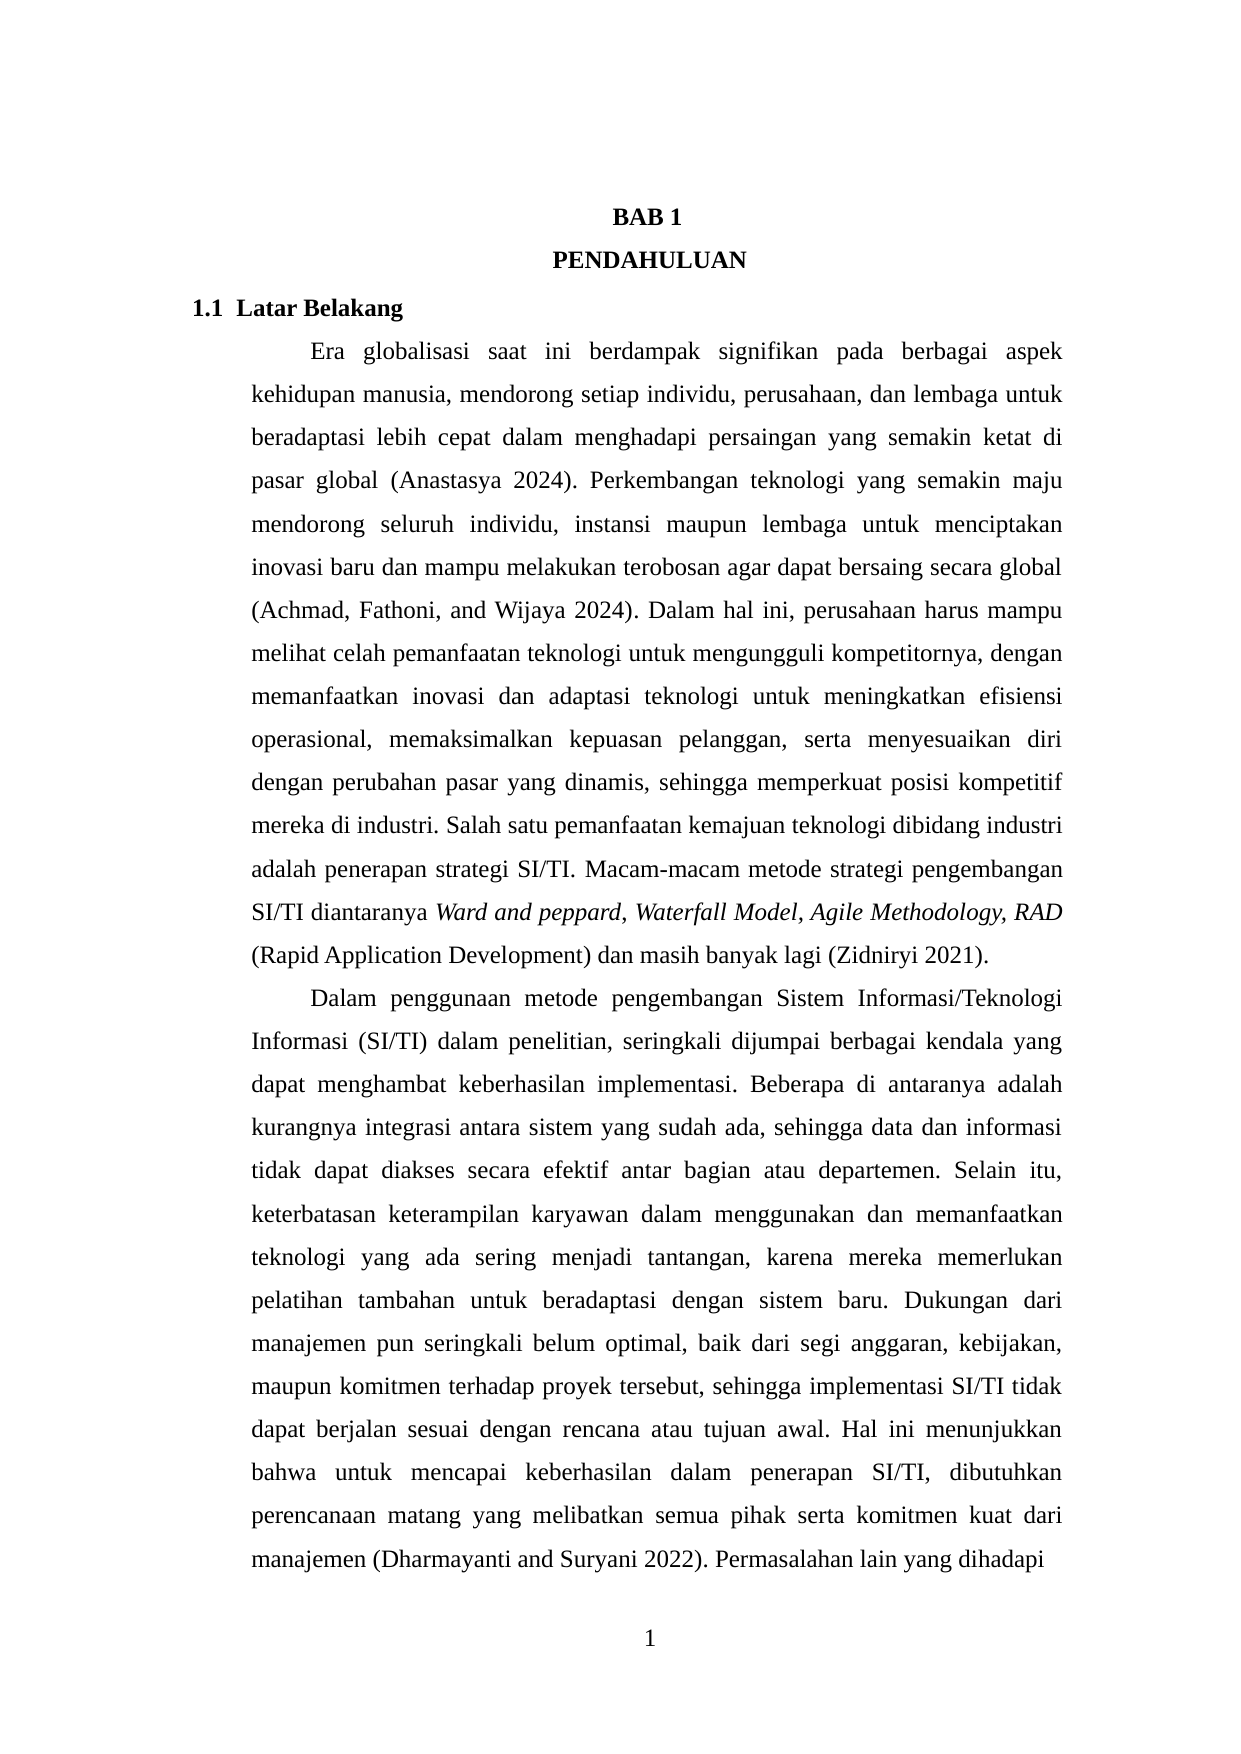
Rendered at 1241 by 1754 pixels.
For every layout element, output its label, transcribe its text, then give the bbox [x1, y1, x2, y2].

text PENDAHULUAN [236, 245, 1063, 274]
text Era globalisasi saat ini berdampak signifikan pada berbagai aspek kehidupan manusia, mendorong setiap individu, perusahaan, dan lembaga untuk beradaptasi lebih cepat dalam menghadapi persaingan yang semakin ketat di pasar global (Anastasya 2024). Perkembangan teknologi yang semakin maju mendorong seluruh individu, instansi maupun lembaga untuk menciptakan inovasi baru dan mampu melakukan terobosan agar dapat bersaing secara global (Achmad, Fathoni, and Wijaya 2024). Dalam hal ini, perusahaan harus mampu melihat celah pemanfaatan teknologi untuk mengungguli kompetitornya, dengan memanfaatkan inovasi dan adaptasi teknologi untuk meningkatkan efisiensi operasional, memaksimalkan kepuasan pelanggan, serta menyesuaikan diri dengan perubahan pasar yang dinamis, sehingga memperkuat posisi kompetitif mereka di industri. Salah satu pemanfaatan kemajuan teknologi dibidang industri adalah penerapan strategi SI/TI. Macam-macam metode strategi pengembangan SI/TI diantaranya Ward and peppard, Waterfall Model, Agile Methodology, RAD (Rapid Application Development) dan masih banyak lagi (Zidniryi 2021). [251, 336, 1063, 969]
text Dalam penggunaan metode pengembangan Sistem Informasi/Teknologi Informasi (SI/TI) dalam penelitian, seringkali dijumpai berbagai kendala yang dapat menghambat keberhasilan implementasi. Beberapa di antaranya adalah kurangnya integrasi antara sistem yang sudah ada, sehingga data dan informasi tidak dapat diakses secara efektif antar bagian atau departemen. Selain itu, keterbatasan keterampilan karyawan dalam menggunakan dan memanfaatkan teknologi yang ada sering menjadi tantangan, karena mereka memerlukan pelatihan tambahan untuk beradaptasi dengan sistem baru. Dukungan dari manajemen pun seringkali belum optimal, baik dari segi anggaran, kebijakan, maupun komitmen terhadap proyek tersebut, sehingga implementasi SI/TI tidak dapat berjalan sesuai dengan rencana atau tujuan awal. Hal ini menunjukkan bahwa untuk mencapai keberhasilan dalam penerapan SI/TI, dibutuhkan perencanaan matang yang melibatkan semua pihak serta komitmen kuat dari manajemen (Dharmayanti and Suryani 2022). Permasalahan lain yang dihadapi [251, 983, 1063, 1572]
subtitle Latar Belakang [192, 293, 1063, 322]
